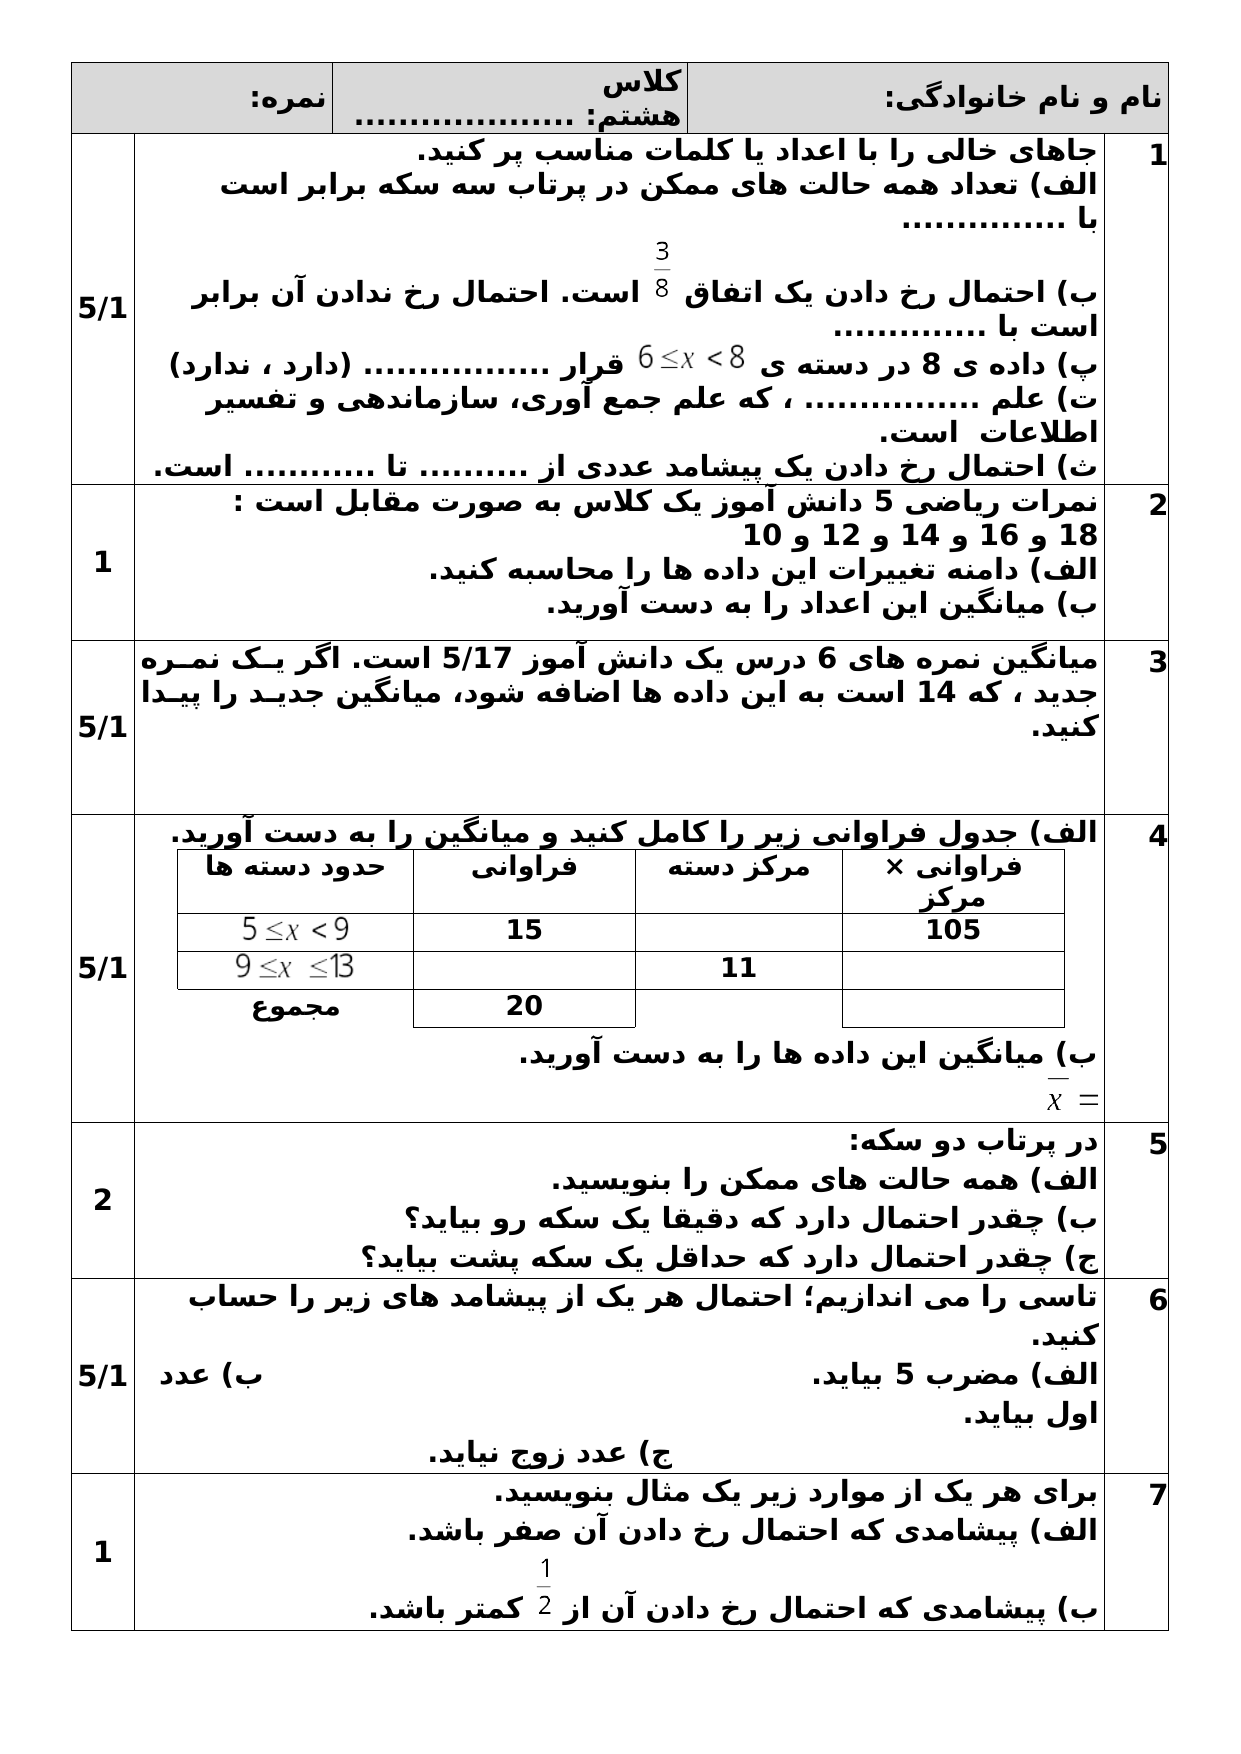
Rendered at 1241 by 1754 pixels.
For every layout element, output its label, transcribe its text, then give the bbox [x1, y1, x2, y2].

table_cell نمرات ریاضی 5 دانش آموز یک کلاس به صورت مقابل است : 18 و 16 و 14 و 12 و 10 الف) دامنه تغییرات این داده ها را محاسبه کنید. ب) میانگین این اعداد را به دست آورید. [135, 485, 1104, 640]
table_cell [1105, 134, 1168, 483]
table_cell [1105, 641, 1168, 814]
table_cell [1105, 1279, 1168, 1473]
table_cell برای هر یک از موارد زیر یک مثال بنویسید. الف) پیشامدی که احتمال رخ دادن آن صفر باشد. ب) پیشامدی که احتمال رخ دادن آن از کمتر باشد. [135, 1474, 1104, 1630]
table_header کلاس هشتم: .................... [333, 63, 687, 133]
table_cell 5/1 [72, 815, 134, 1122]
table_cell 5/1 [72, 1279, 134, 1473]
table_cell 5/1 [72, 641, 134, 814]
table_cell [1105, 1474, 1168, 1630]
table_cell تاسی را می اندازیم؛ احتمال هر یک از پیشامد های زیر را حساب کنید. الف) مضرب 5 بیاید. ب) عدد اول بیاید. ج) عدد زوج نیاید. [135, 1279, 1104, 1473]
table_cell میانگین نمره های 6 درس یک دانش آموز 5/17 است. اگر یک نمره جدید ، که 14 است به این داده ها اضافه شود، میانگین جدید را پیدا کنید. [135, 641, 1104, 814]
table_cell الف) جدول فراوانی زیر را کامل کنید و میانگین را به دست آورید. ب) میانگین این داده ها را به دست آورید. [135, 815, 1104, 1122]
table_cell [1105, 1123, 1168, 1278]
table_cell 1 [72, 485, 134, 640]
table_header نمره: [72, 63, 332, 133]
table_header نام و نام خانوادگی: [688, 63, 1168, 133]
table_cell 1 [72, 1474, 134, 1630]
table_cell در پرتاب دو سکه: الف) همه حالت های ممکن را بنویسید. ب) چقدر احتمال دارد که دقیقا یک سکه رو بیاید؟ ج) چقدر احتمال دارد که حداقل یک سکه پشت بیاید؟ [135, 1123, 1104, 1278]
table_cell [1105, 815, 1168, 1122]
table_cell 2 [72, 1123, 134, 1278]
table_cell جاهای خالی را با اعداد یا کلمات مناسب پر کنید. الف) تعداد همه حالت های ممکن در پرتاب سه سکه برابر است با ............... ب) احتمال رخ دادن یک اتفاق است. احتمال رخ ندادن آن برابر است با .............. پ) داده ی 8 در دسته ی قرار ................. (دارد ، ندارد) ت) علم ................ ، که علم جمع آوری، سازماندهی و تفسیر اطلاعات است. ث) احتمال رخ دادن یک پیشامد عددی از .......... تا ............ است. [135, 134, 1104, 483]
table_cell 5/1 [72, 134, 134, 483]
table_cell [1105, 485, 1168, 640]
